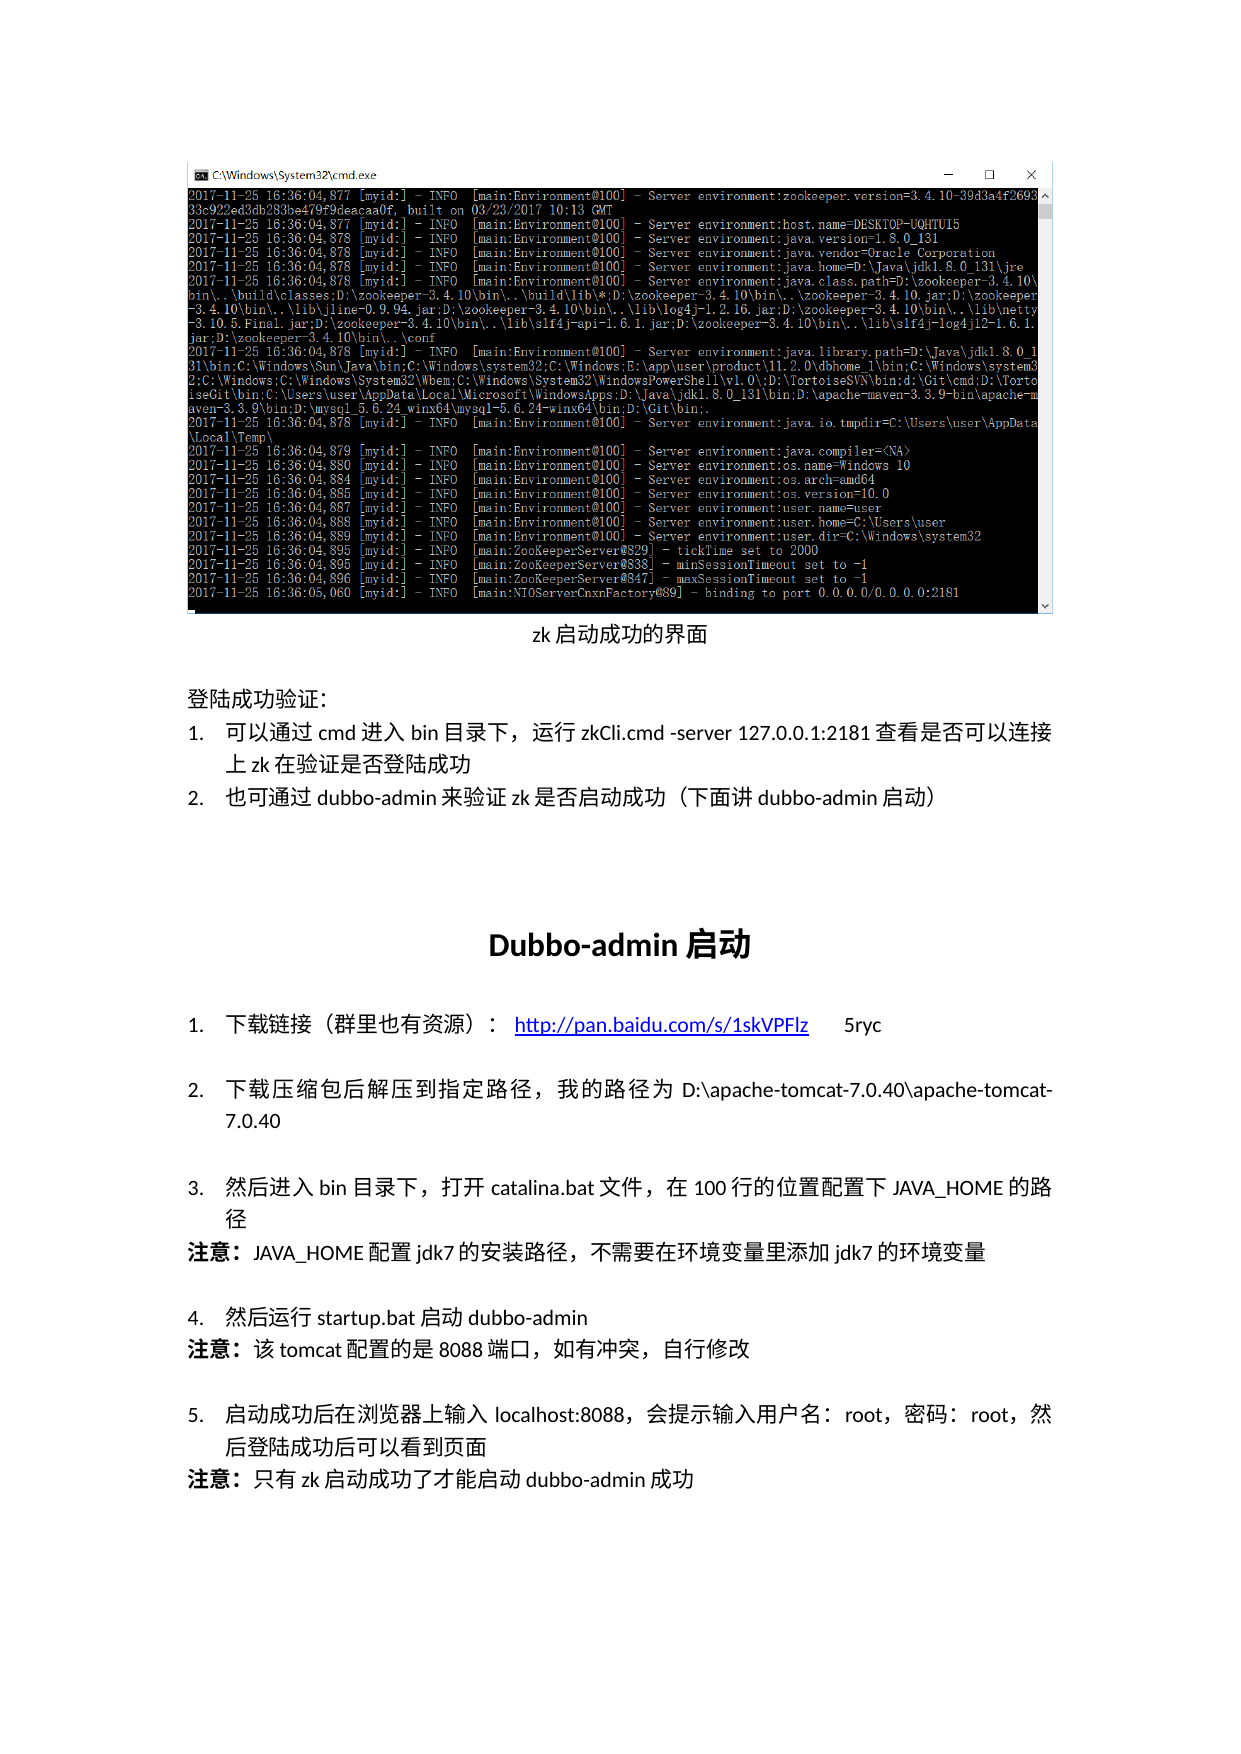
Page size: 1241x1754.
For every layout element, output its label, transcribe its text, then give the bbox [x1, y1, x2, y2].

text 注意：该tomcat配置的是8088端口，如有冲突，自行修改 [187, 1332, 1053, 1364]
text Dubbo-admin启动 [187, 909, 1053, 974]
text 注意：JAVA_HOME配置jdk7的安装路径，不需要在环境变量里添加jdk7的环境变量 [187, 1234, 1053, 1267]
picture [187, 162, 1053, 614]
list 下载压缩包后解压到指定路径，我的路径为D:\apache-tomcat-7.0.40\apache-tomcat-7.0.40 [187, 1072, 1053, 1137]
text 注意：只有zk启动成功了才能启动dubbo-admin成功 [187, 1462, 1053, 1494]
list 下载链接（群里也有资源）： http://pan.baidu.com/s/1skVPFlz 5ryc [187, 1007, 1053, 1039]
list 启动成功后在浏览器上输入 localhost:8088，会提示输入用户名：root，密码：root，然后登陆成功后可以看到页面 [187, 1397, 1053, 1462]
list 可以通过cmd进入 bin目录下，运行zkCli.cmd -server 127.0.0.1:2181查看是否可以连接上zk在验证是否登陆成功 [187, 714, 1053, 779]
text zk启动成功的界面 [187, 617, 1053, 649]
list 也可通过dubbo-admin来验证zk是否启动成功（下面讲dubbo-admin启动） [187, 779, 1053, 812]
text 登陆成功验证： [187, 682, 1053, 714]
list 然后运行startup.bat启动dubbo-admin [187, 1299, 1053, 1332]
list 然后进入bin目录下，打开catalina.bat文件，在100行的位置配置下JAVA_HOME的路径 [187, 1169, 1053, 1234]
